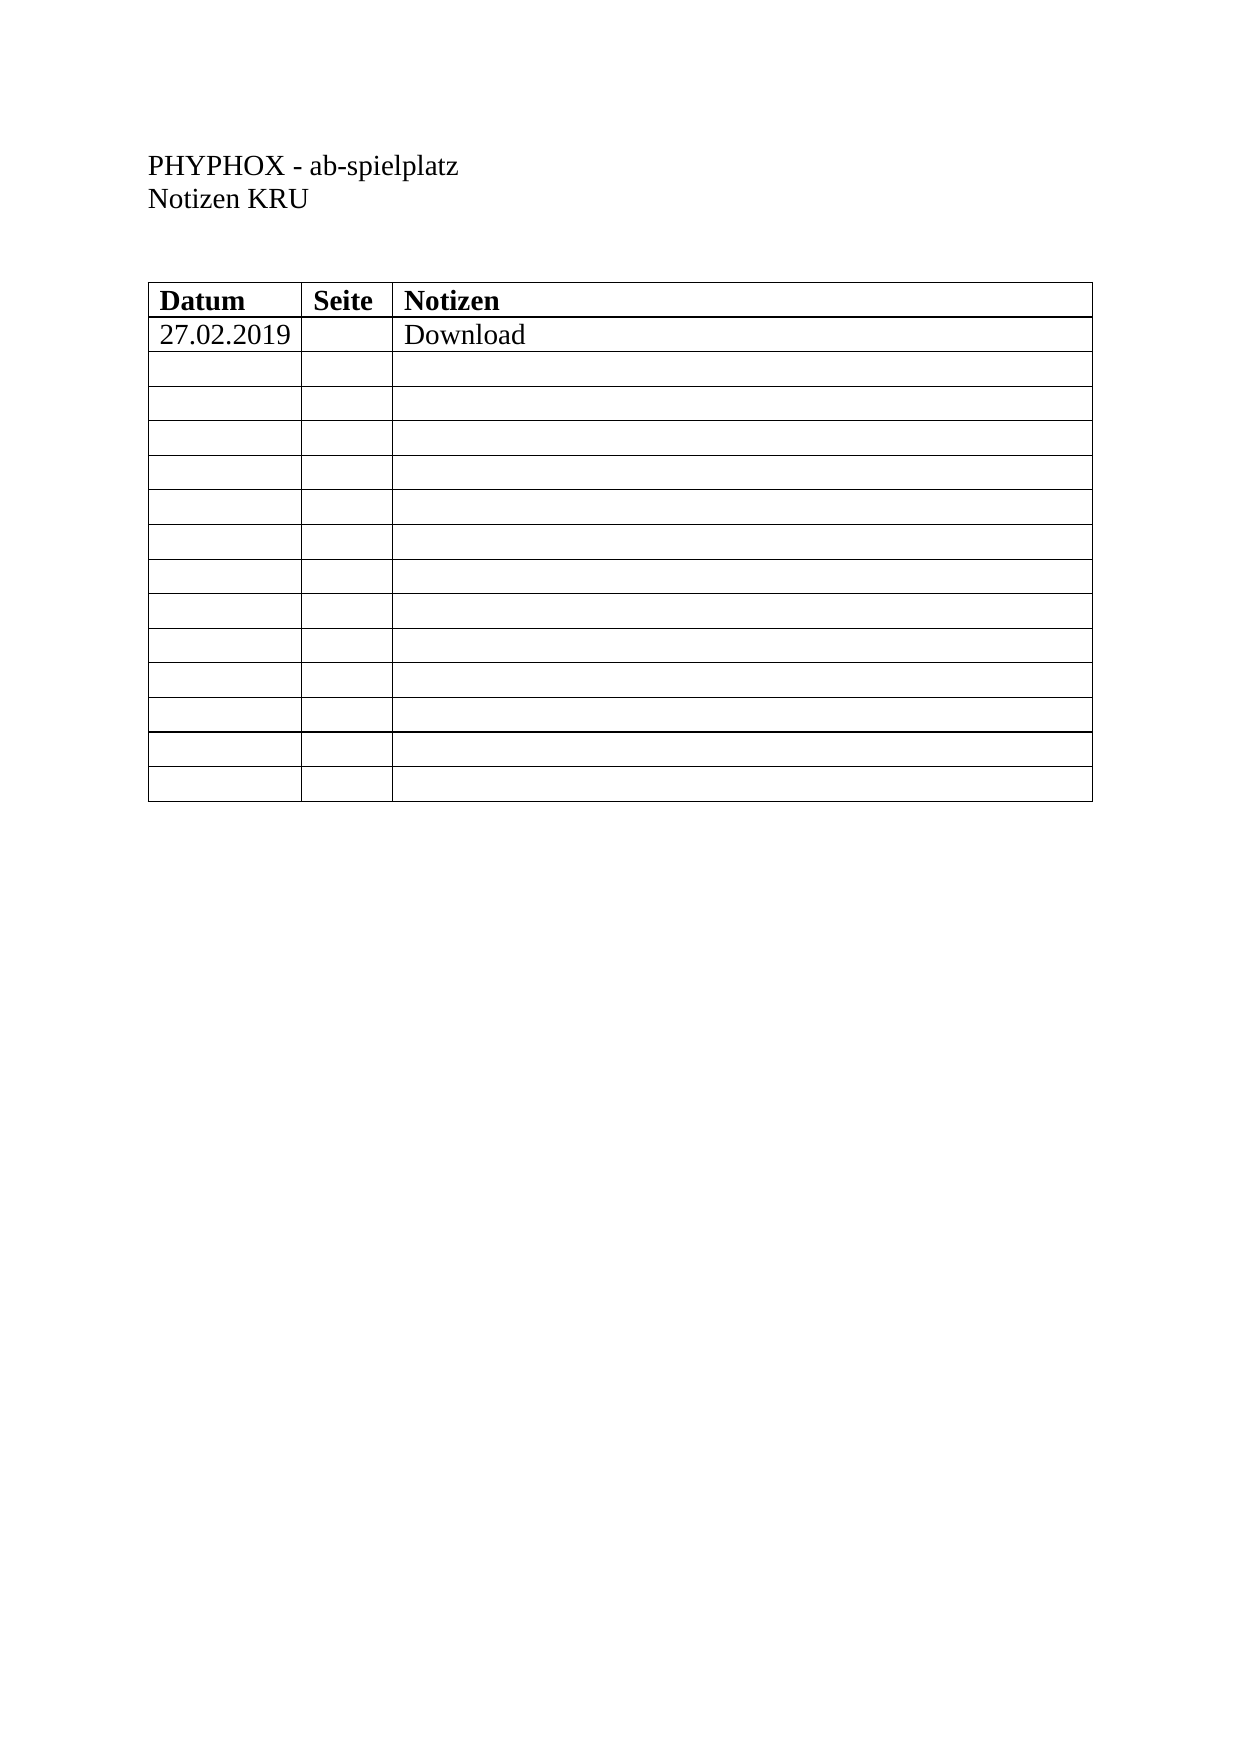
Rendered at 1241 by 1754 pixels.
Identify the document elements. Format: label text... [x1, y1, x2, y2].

table_cell [302, 387, 392, 420]
table_cell [302, 767, 392, 801]
table_cell [393, 490, 1092, 524]
table_header Notizen [393, 283, 1092, 316]
table_cell [149, 767, 301, 801]
text PHYPHOX - ab-spielplatz [148, 148, 1093, 181]
table_cell [302, 421, 392, 455]
table_cell [149, 387, 301, 420]
table_cell [149, 560, 301, 593]
table_cell [302, 318, 392, 351]
table_cell [302, 490, 392, 524]
table_cell [393, 698, 1092, 731]
table_cell [393, 421, 1092, 455]
table_cell [149, 663, 301, 697]
table_cell [393, 560, 1092, 593]
table_cell [149, 594, 301, 628]
table_cell [302, 594, 392, 628]
table_header Seite [302, 283, 392, 316]
table_cell [393, 352, 1092, 386]
table_cell [393, 767, 1092, 801]
table_cell [393, 387, 1092, 420]
table_header Datum [149, 283, 301, 316]
table_cell [393, 663, 1092, 697]
table_cell Download [393, 318, 1092, 351]
table_cell [302, 733, 392, 766]
table_cell [302, 698, 392, 731]
table_cell 27.02.2019 [149, 318, 301, 351]
table_cell [149, 525, 301, 558]
table_cell [302, 560, 392, 593]
table_cell [393, 629, 1092, 662]
table_cell [302, 456, 392, 489]
table_cell [149, 421, 301, 455]
table_cell [302, 629, 392, 662]
table_cell [149, 698, 301, 731]
table_cell [149, 629, 301, 662]
table_cell [149, 456, 301, 489]
table_cell [393, 594, 1092, 628]
table_cell [302, 352, 392, 386]
table_cell [393, 733, 1092, 766]
table_cell [149, 490, 301, 524]
table_cell [393, 456, 1092, 489]
table_cell [393, 525, 1092, 558]
table_cell [149, 352, 301, 386]
text Notizen KRU [148, 181, 1093, 215]
table_cell [302, 525, 392, 558]
table_cell [149, 733, 301, 766]
table_cell [302, 663, 392, 697]
